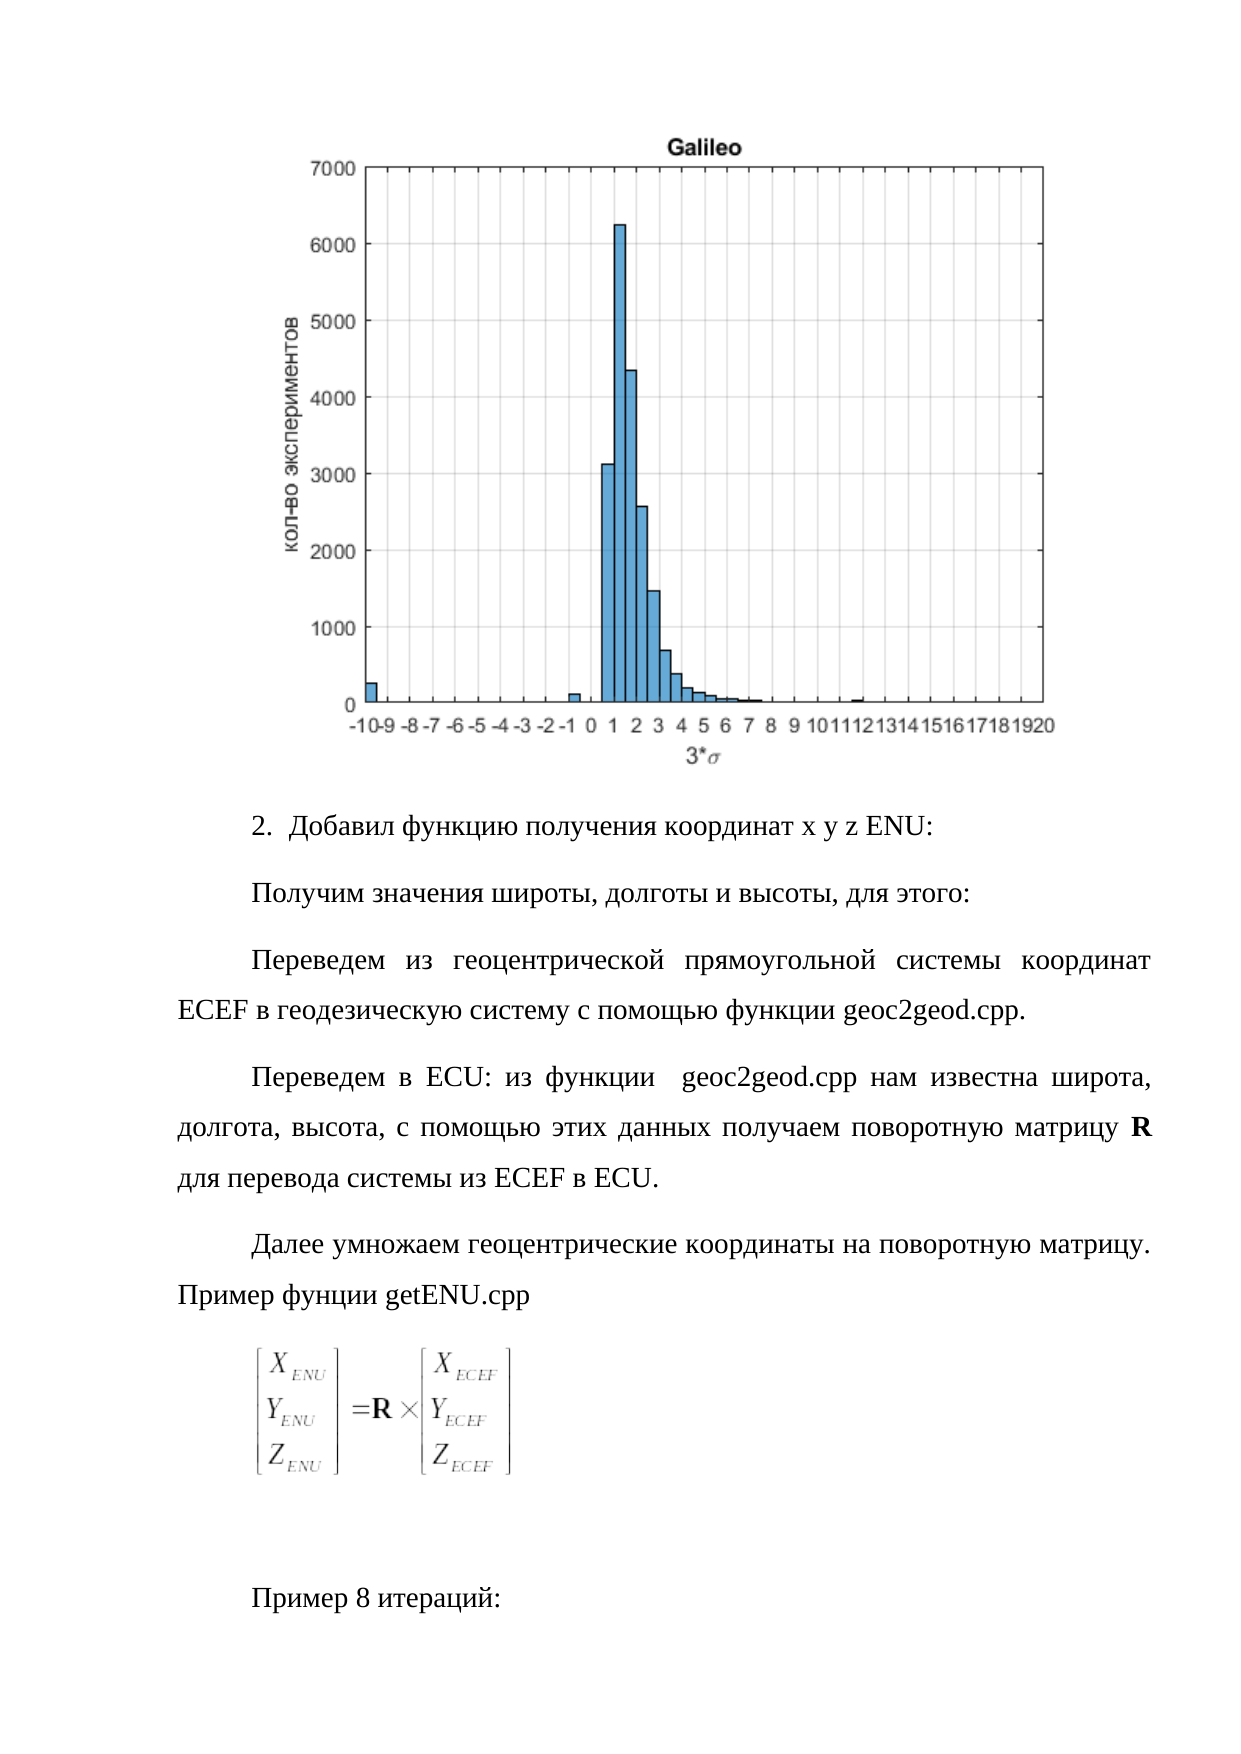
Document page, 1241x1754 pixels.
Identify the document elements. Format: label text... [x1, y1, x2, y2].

list Добавил функцию получения координат x y z ENU: [251, 808, 1152, 841]
text Переведем в ECU: из функции geoc2geod.cpp нам известна широта, долгота, высота, с помощью этих данных получаем поворотную матрицу R для перевода системы из ECEF в ECU. [177, 1059, 1152, 1193]
text Далее умножаем геоцентрические координаты на поворотную матрицу. Пример фунции getENU.cpp [177, 1227, 1152, 1311]
text Пример 8 итераций: [177, 1580, 1152, 1614]
text Переведем из геоцентрической прямоугольной системы координат ECEF в геодезическую систему с помощью функции geoc2geod.cpp. [177, 942, 1152, 1026]
picture [251, 118, 1127, 775]
text Получим значения широты, долготы и высоты, для этого: [177, 875, 1152, 908]
